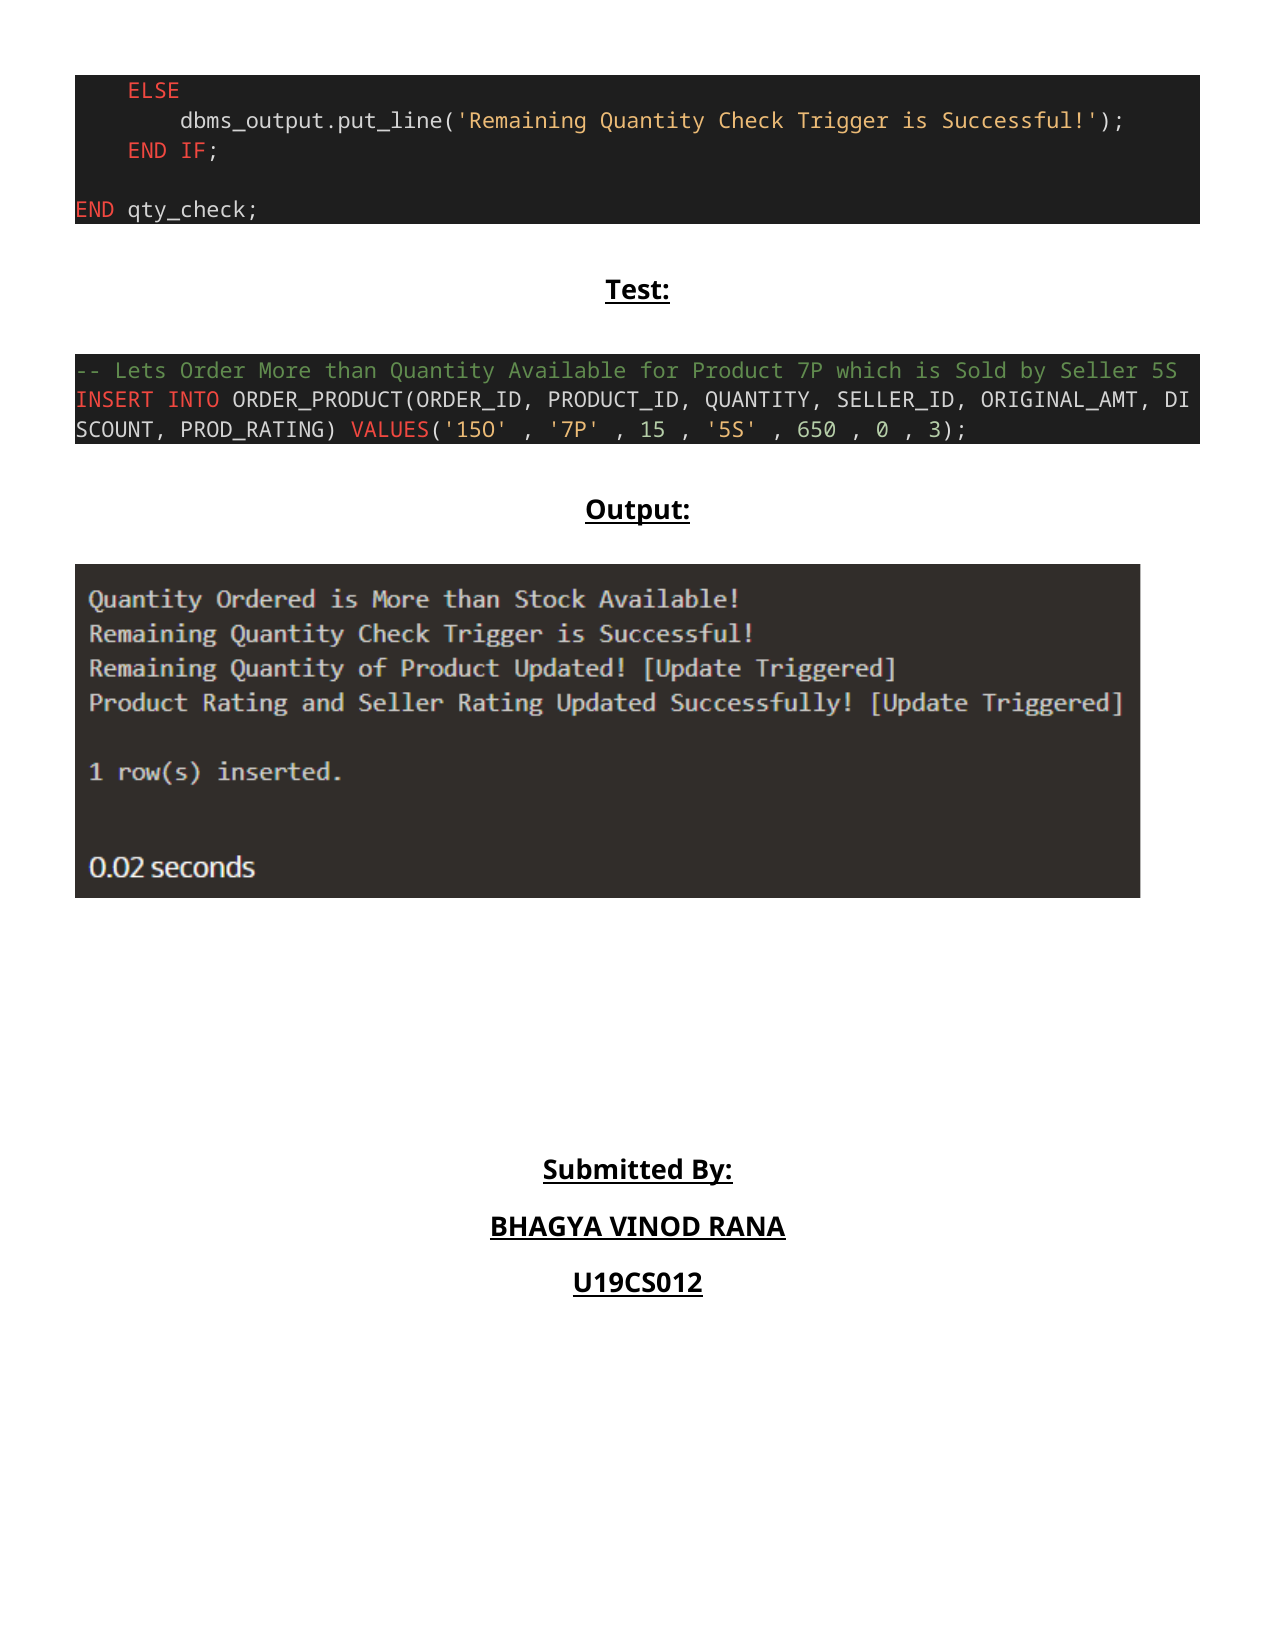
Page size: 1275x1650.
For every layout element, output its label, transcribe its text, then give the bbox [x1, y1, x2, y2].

text END qty_check; [75, 194, 1200, 224]
picture [75, 564, 1141, 898]
text INSERT INTO ORDER_PRODUCT(ORDER_ID, PRODUCT_ID, QUANTITY, SELLER_ID, ORIGINAL_AMT, DISCOUNT, PROD_RATING) VALUES('15O' , '7P' , 15 , '5S' , 650 , 0 , 3); [75, 384, 1200, 444]
text -- Lets Order More than Quantity Available for Product 7P which is Sold by Seller 5S [75, 354, 1200, 384]
text END IF; [75, 134, 1200, 164]
text dbms_output.put_line('Remaining Quantity Check Trigger is Successful!'); [75, 105, 1200, 134]
text U19CS012 [75, 1263, 1200, 1300]
text BHAGYA VINOD RANA [75, 1207, 1200, 1244]
text Output: [75, 491, 1200, 528]
text Submitted By: [75, 1151, 1200, 1187]
text Test: [75, 271, 1200, 308]
text ELSE [75, 75, 1200, 105]
